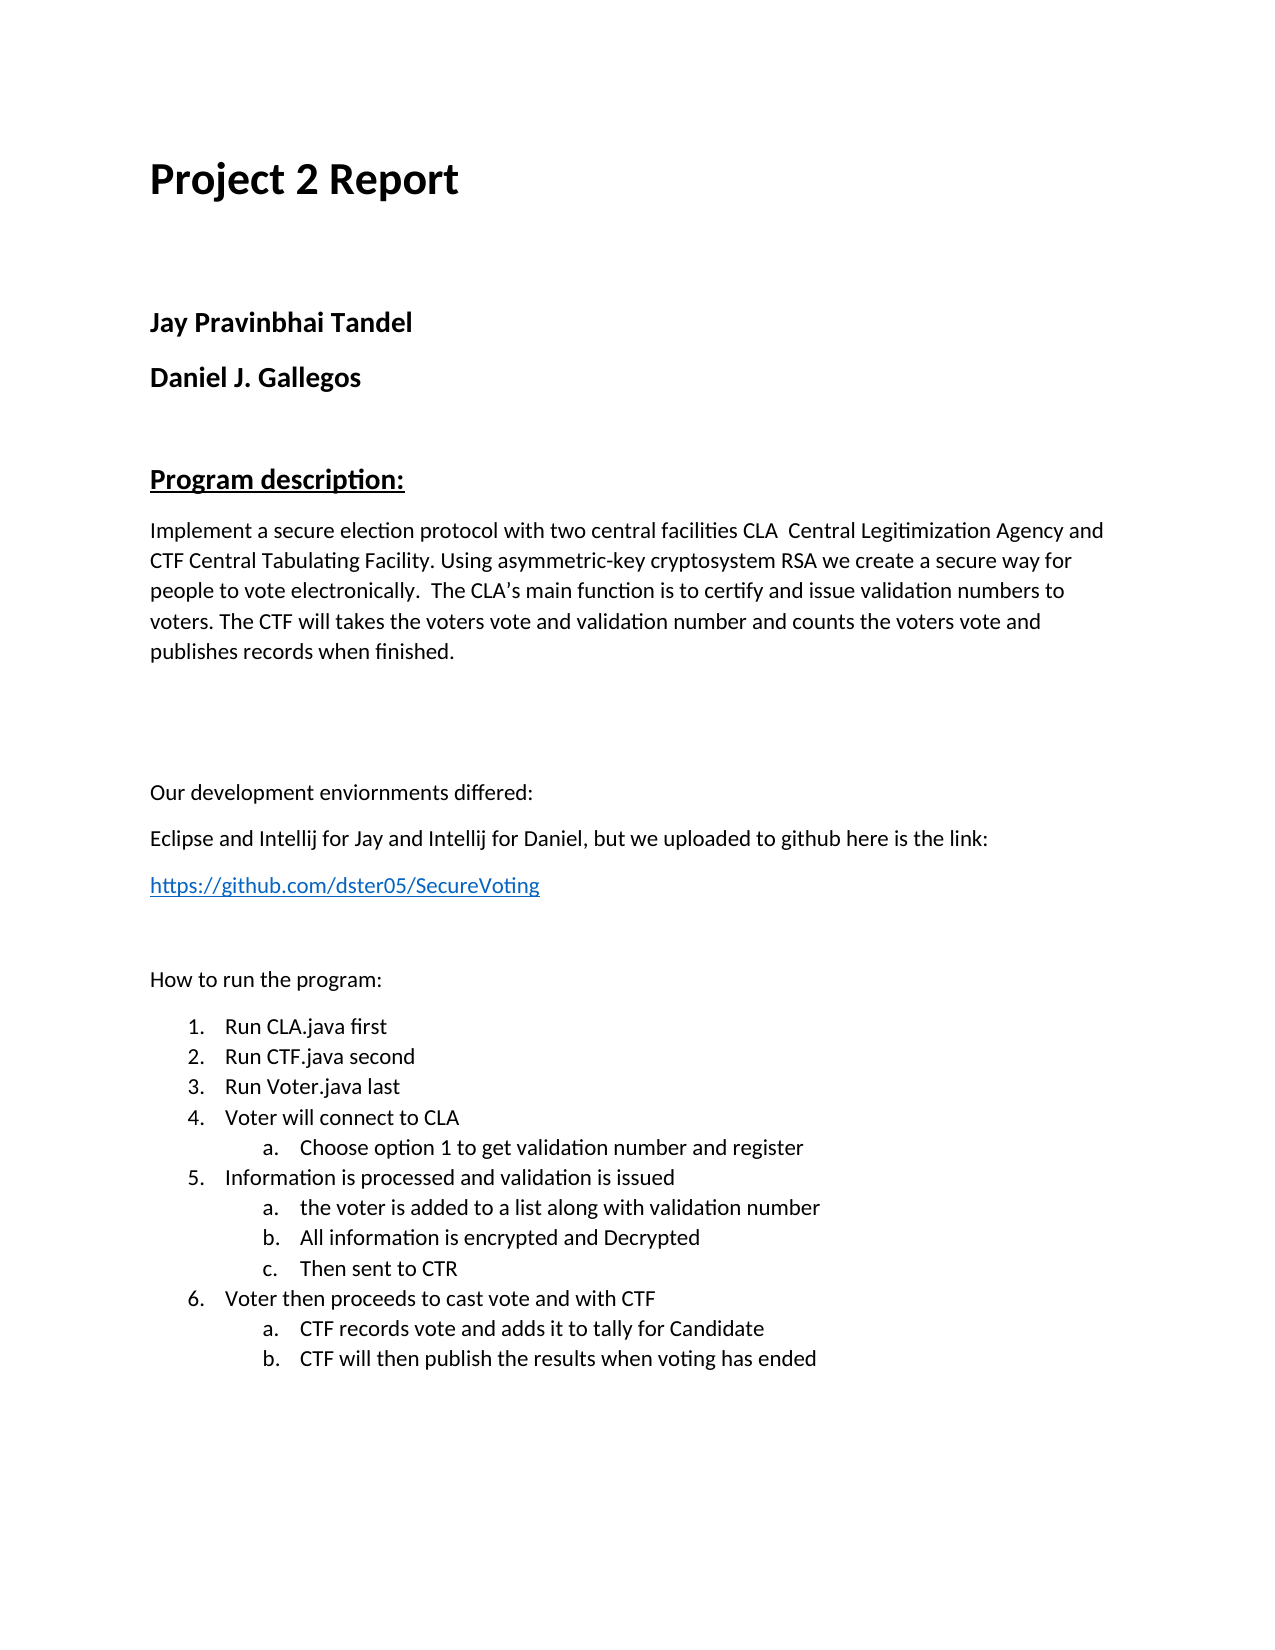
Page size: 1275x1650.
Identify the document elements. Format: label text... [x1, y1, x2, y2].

text Implement a secure election protocol with two central facilities CLA Central Legitimization Agency and CTF Central Tabulating Facility. Using asymmetric-key cryptosystem RSA we create a secure way for people to vote electronically. The CLA’s main function is to certify and issue validation numbers to voters. The CTF will takes the voters vote and validation number and counts the voters vote and publishes records when finished. [150, 516, 1125, 665]
text How to run the program: [150, 965, 1125, 993]
list Voter will connect to CLA [187, 1103, 1125, 1131]
text Our development enviornments differed: [150, 778, 1125, 806]
list All information is encrypted and Decrypted [262, 1223, 1125, 1251]
text Program description: [150, 461, 1125, 497]
list CTF records vote and adds it to tally for Candidate [262, 1314, 1125, 1342]
text Eclipse and Intellij for Jay and Intellij for Daniel, but we uploaded to github here is the link: [150, 824, 1125, 852]
list Voter then proceeds to cast vote and with CTF [187, 1284, 1125, 1312]
list Then sent to CTR [262, 1254, 1125, 1282]
list the voter is added to a list along with validation number [262, 1193, 1125, 1221]
text Daniel J. Gallegos [150, 359, 1125, 395]
list CTF will then publish the results when voting has ended [262, 1344, 1125, 1372]
list Information is processed and validation is issued [187, 1163, 1125, 1191]
list Run CLA.java first [187, 1012, 1125, 1040]
text Jay Pravinbhai Tandel [150, 304, 1125, 339]
list Run Voter.java last [187, 1072, 1125, 1100]
text https://github.com/dster05/SecureVoting [150, 871, 1125, 899]
list Choose option 1 to get validation number and register [262, 1133, 1125, 1161]
text Project 2 Report [150, 150, 1125, 206]
list Run CTF.java second [187, 1042, 1125, 1070]
